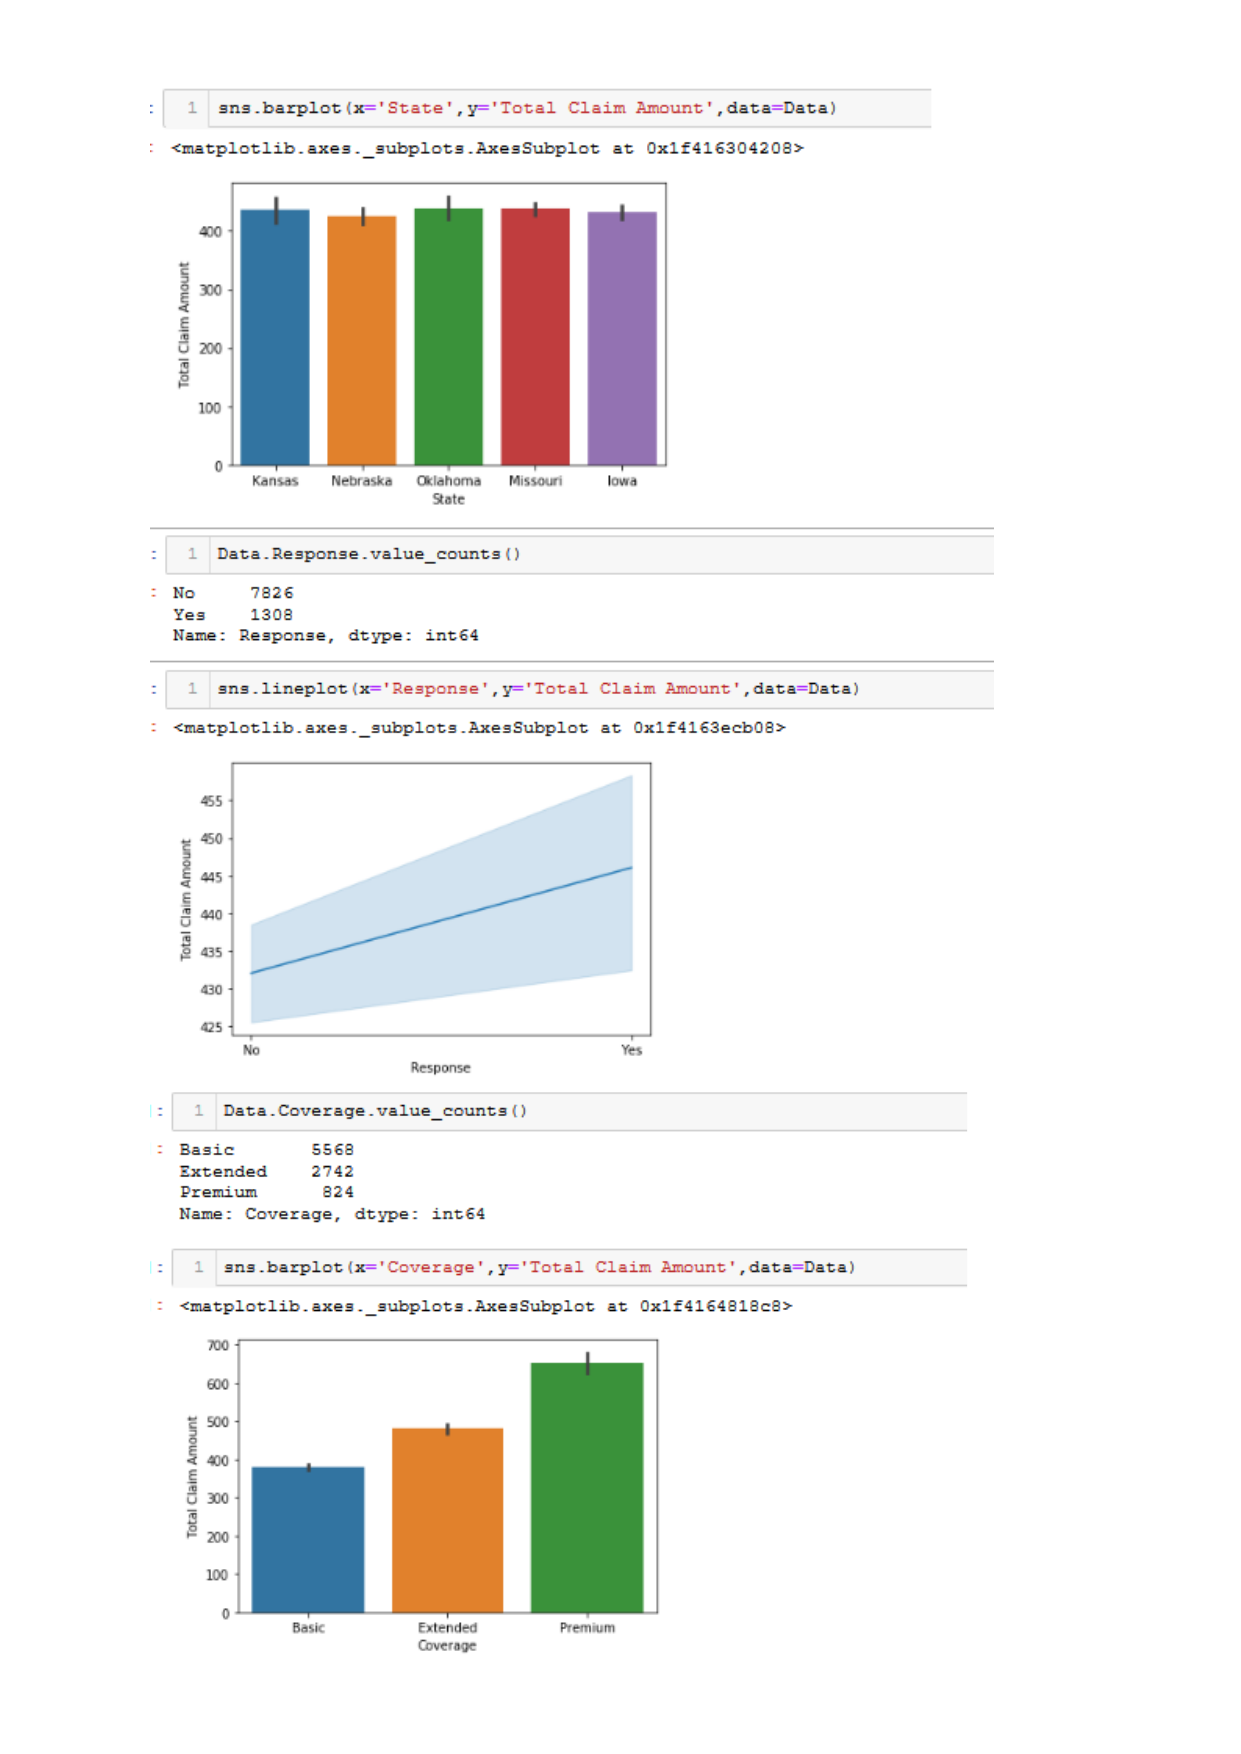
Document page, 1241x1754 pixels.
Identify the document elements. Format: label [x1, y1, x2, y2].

picture [150, 73, 994, 1676]
